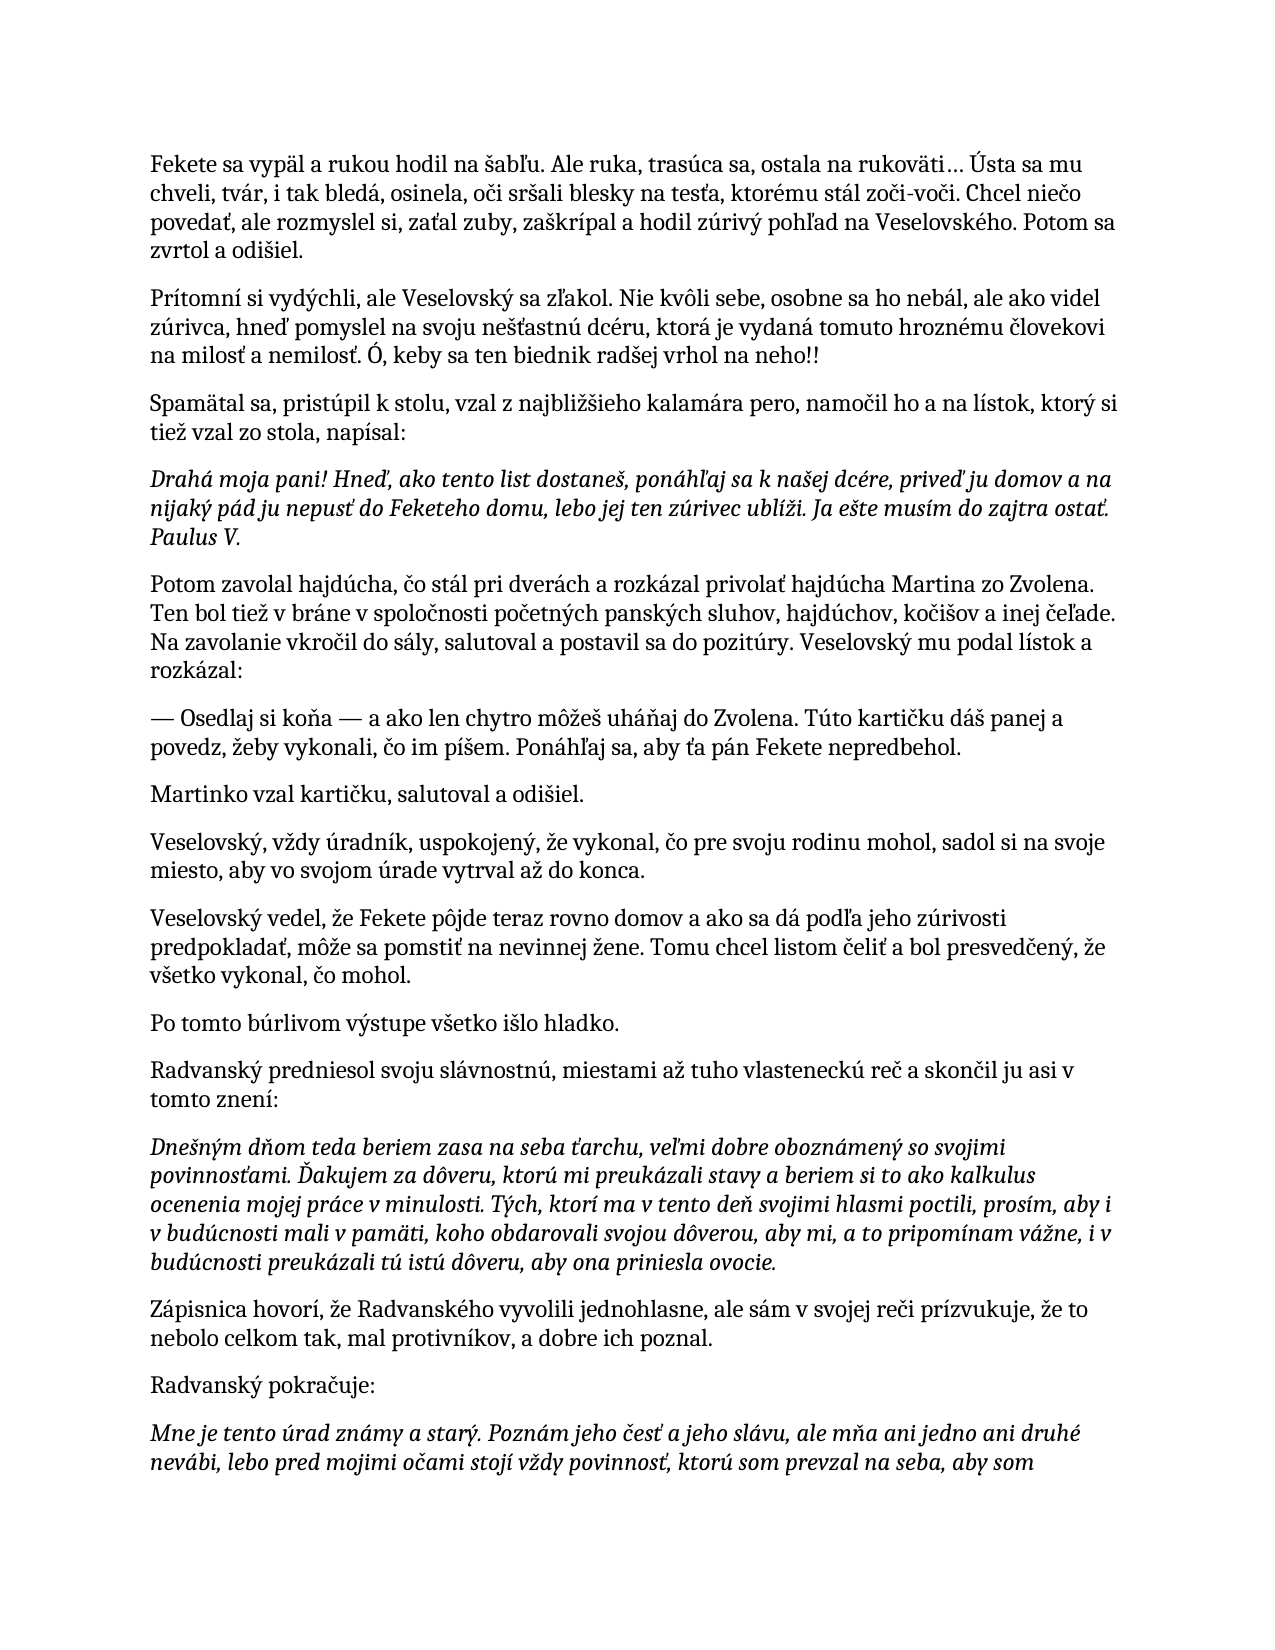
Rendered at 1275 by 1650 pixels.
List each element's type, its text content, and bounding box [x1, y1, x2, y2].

text Spamätal sa, pristúpil k stolu, vzal z najbližšieho kalamára pero, namočil ho a na lístok, ktorý si tiež vzal zo stola, napísal: [150, 389, 1125, 446]
text Veselovský vedel, že Fekete pôjde teraz rovno domov a ako sa dá podľa jeho zúrivosti predpokladať, môže sa pomstiť na nevinnej žene. Tomu chcel listom čeliť a bol presvedčený, že všetko vykonal, čo mohol. [150, 904, 1125, 990]
text Veselovský, vždy úradník, uspokojený, že vykonal, čo pre svoju rodinu mohol, sadol si na svoje miesto, aby vo svojom úrade vytrval až do konca. [150, 827, 1125, 885]
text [150, 1419, 1125, 1476]
text — Osedlaj si koňa — a ako len chytro môžeš uháňaj do Zvolena. Túto kartičku dáš panej a povedz, žeby vykonali, čo im píšem. Ponáhľaj sa, aby ťa pán Fekete nepredbehol. [150, 704, 1125, 761]
text Radvanský predniesol svoju slávnostnú, miestami až tuho vlasteneckú reč a skončil ju asi v tomto znení: [150, 1056, 1125, 1114]
text Zápisnica hovorí, že Radvanského vyvolili jednohlasne, ale sám v svojej reči prízvukuje, že to nebolo celkom tak, mal protivníkov, a dobre ich poznal. [150, 1295, 1125, 1352]
text Radvanský pokračuje: [150, 1371, 1125, 1400]
text Martinko vzal kartičku, salutoval a odišiel. [150, 780, 1125, 809]
text Prítomní si vydýchli, ale Veselovský sa zľakol. Nie kvôli sebe, osobne sa ho nebál, ale ako videl zúrivca, hneď pomyslel na svoju nešťastnú dcéru, ktorá je vydaná tomuto hroznému človekovi na milosť a nemilosť. Ó, keby sa ten biednik radšej vrhol na neho!! [150, 284, 1125, 370]
text Dnešným dňom teda beriem zasa na seba ťarchu, veľmi dobre oboznámený so svojimi povinnosťami. Ďakujem za dôveru, ktorú mi preukázali stavy a beriem si to ako kalkulus ocenenia mojej práce v minulosti. Tých, ktorí ma v tento deň svojimi hlasmi poctili, prosím, aby i v budúcnosti mali v pamäti, koho obdarovali svojou dôverou, aby mi, a to pripomínam vážne, i v budúcnosti preukázali tú istú dôveru, aby ona priniesla ovocie. [150, 1132, 1125, 1276]
text Potom zavolal hajdúcha, čo stál pri dverách a rozkázal privolať hajdúcha Martina zo Zvolena. Ten bol tiež v bráne v spoločnosti početných panských sluhov, hajdúchov, kočišov a inej čeľade. Na zavolanie vkročil do sály, salutoval a postavil sa do pozitúry. Veselovský mu podal lístok a rozkázal: [150, 570, 1125, 685]
text Drahá moja pani! Hneď, ako tento list dostaneš, ponáhľaj sa k našej dcére, priveď ju domov a na nijaký pád ju nepusť do Feketeho domu, lebo jej ten zúrivec ublíži. Ja ešte musím do zajtra ostať. Paulus V. [150, 465, 1125, 551]
text Po tomto búrlivom výstupe všetko išlo hladko. [150, 1009, 1125, 1037]
text Fekete sa vypäl a rukou hodil na šabľu. Ale ruka, trasúca sa, ostala na rukoväti… Ústa sa mu chveli, tvár, i tak bledá, osinela, oči sršali blesky na tesťa, ktorému stál zoči-voči. Chcel niečo povedať, ale rozmyslel si, zaťal zuby, zaškrípal a hodil zúrivý pohľad na Veselovského. Potom sa zvrtol a odišiel. [150, 150, 1125, 265]
